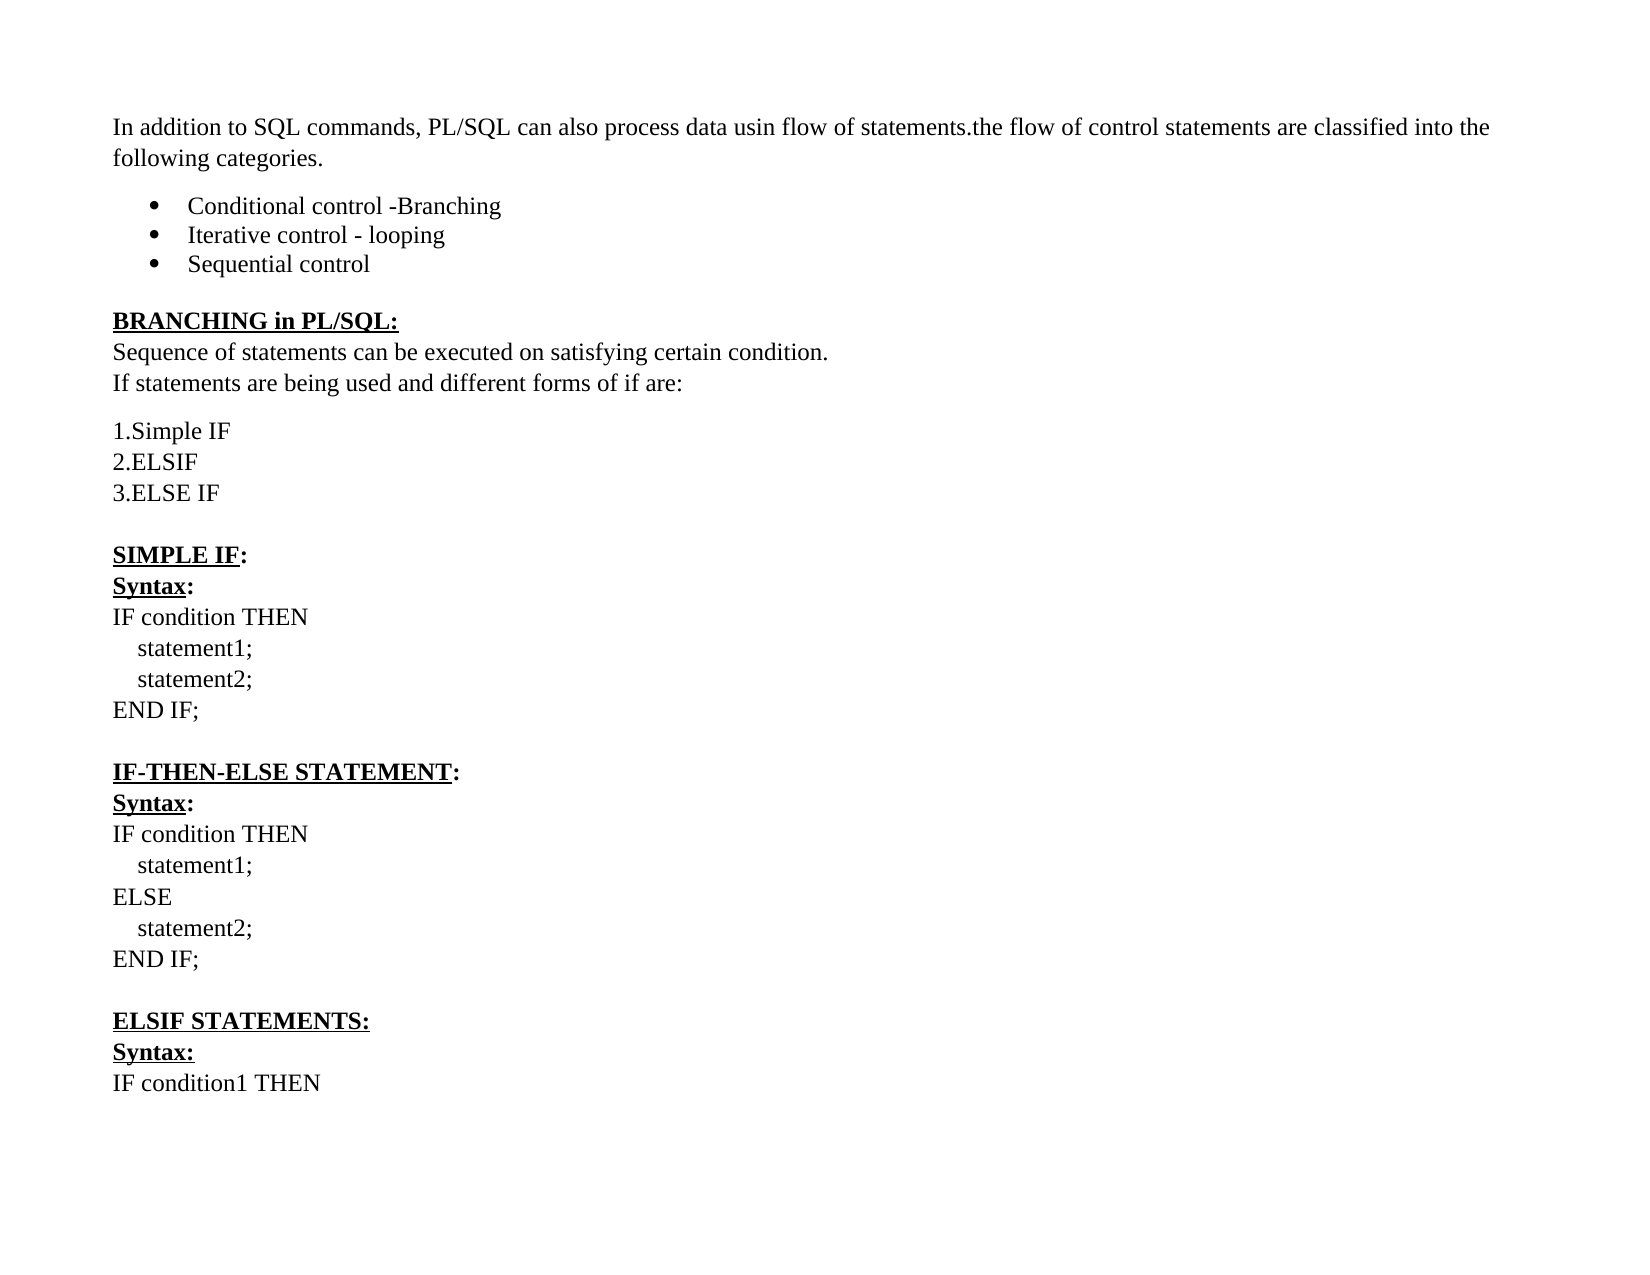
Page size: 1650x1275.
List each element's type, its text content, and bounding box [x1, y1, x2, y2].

text 1.Simple IF [112, 416, 1500, 445]
text 3.ELSE IF [112, 478, 1500, 507]
text SIMPLE IF: [112, 540, 1500, 569]
text ELSE [112, 882, 1500, 910]
list Iterative control - looping [150, 220, 1500, 249]
text statement2; [112, 664, 1500, 693]
text END IF; [112, 695, 1500, 724]
text statement2; [112, 913, 1500, 941]
text If statements are being used and different forms of if are: [112, 368, 1500, 397]
list Sequential control [150, 249, 1500, 277]
text BRANCHING in PL/SQL: [112, 306, 1500, 335]
text statement1; [112, 633, 1500, 662]
text Syntax: [112, 788, 1500, 817]
text statement1; [112, 851, 1500, 879]
text In addition to SQL commands, PL/SQL can also process data usin flow of statements.the flow of control statements are classified into the following categories. [112, 112, 1500, 172]
text IF condition1 THEN [112, 1068, 1500, 1097]
text END IF; [112, 944, 1500, 972]
text IF condition THEN [112, 602, 1500, 631]
text IF-THEN-ELSE STATEMENT: [112, 757, 1500, 786]
text Sequence of statements can be executed on satisfying certain condition. [112, 337, 1500, 366]
text Syntax: [112, 571, 1500, 600]
text 2.ELSIF [112, 447, 1500, 476]
text ELSIF STATEMENTS: [112, 1006, 1500, 1034]
text Syntax: [112, 1037, 1500, 1066]
list Conditional control -Branching [150, 191, 1500, 220]
text IF condition THEN [112, 819, 1500, 848]
